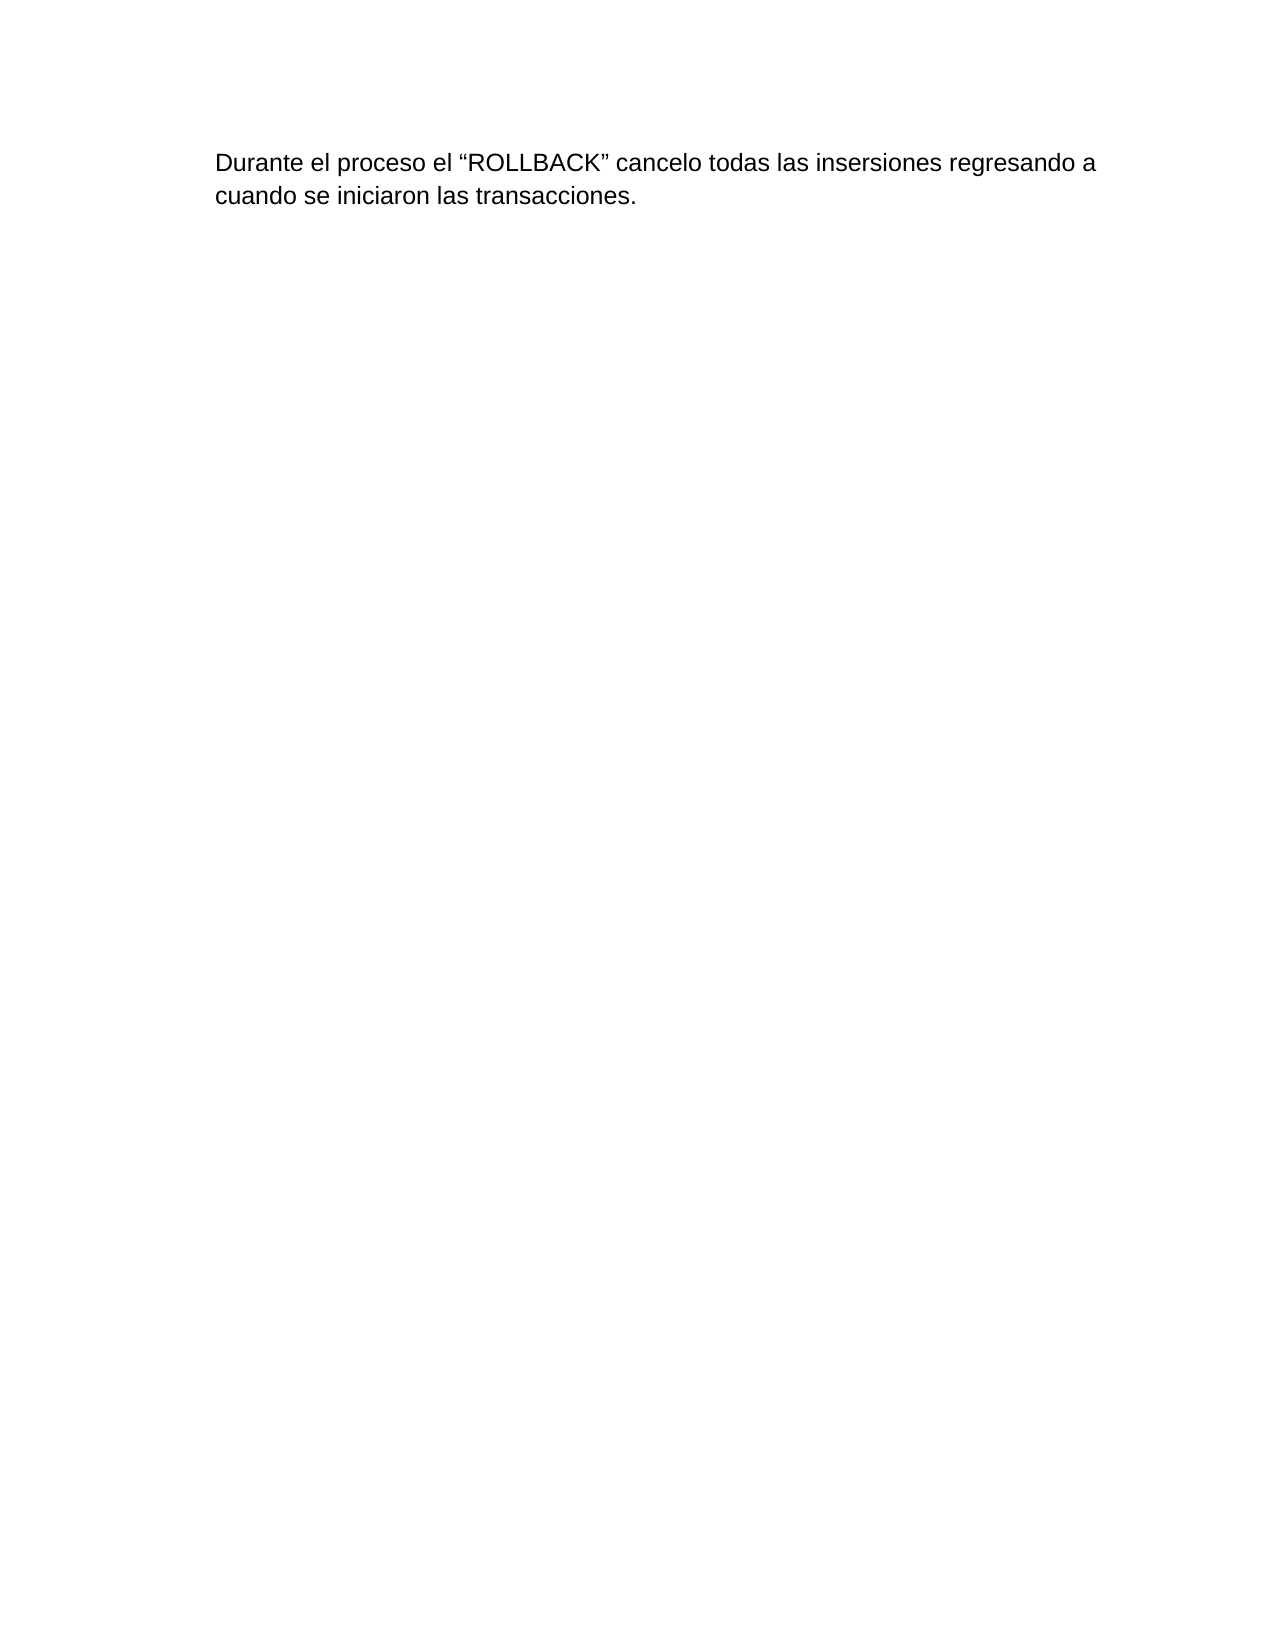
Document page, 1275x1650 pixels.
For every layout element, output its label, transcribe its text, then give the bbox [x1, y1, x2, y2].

text Durante el proceso el “ROLLBACK” cancelo todas las insersiones regresando a cuando se iniciaron las transacciones. [215, 148, 1098, 209]
